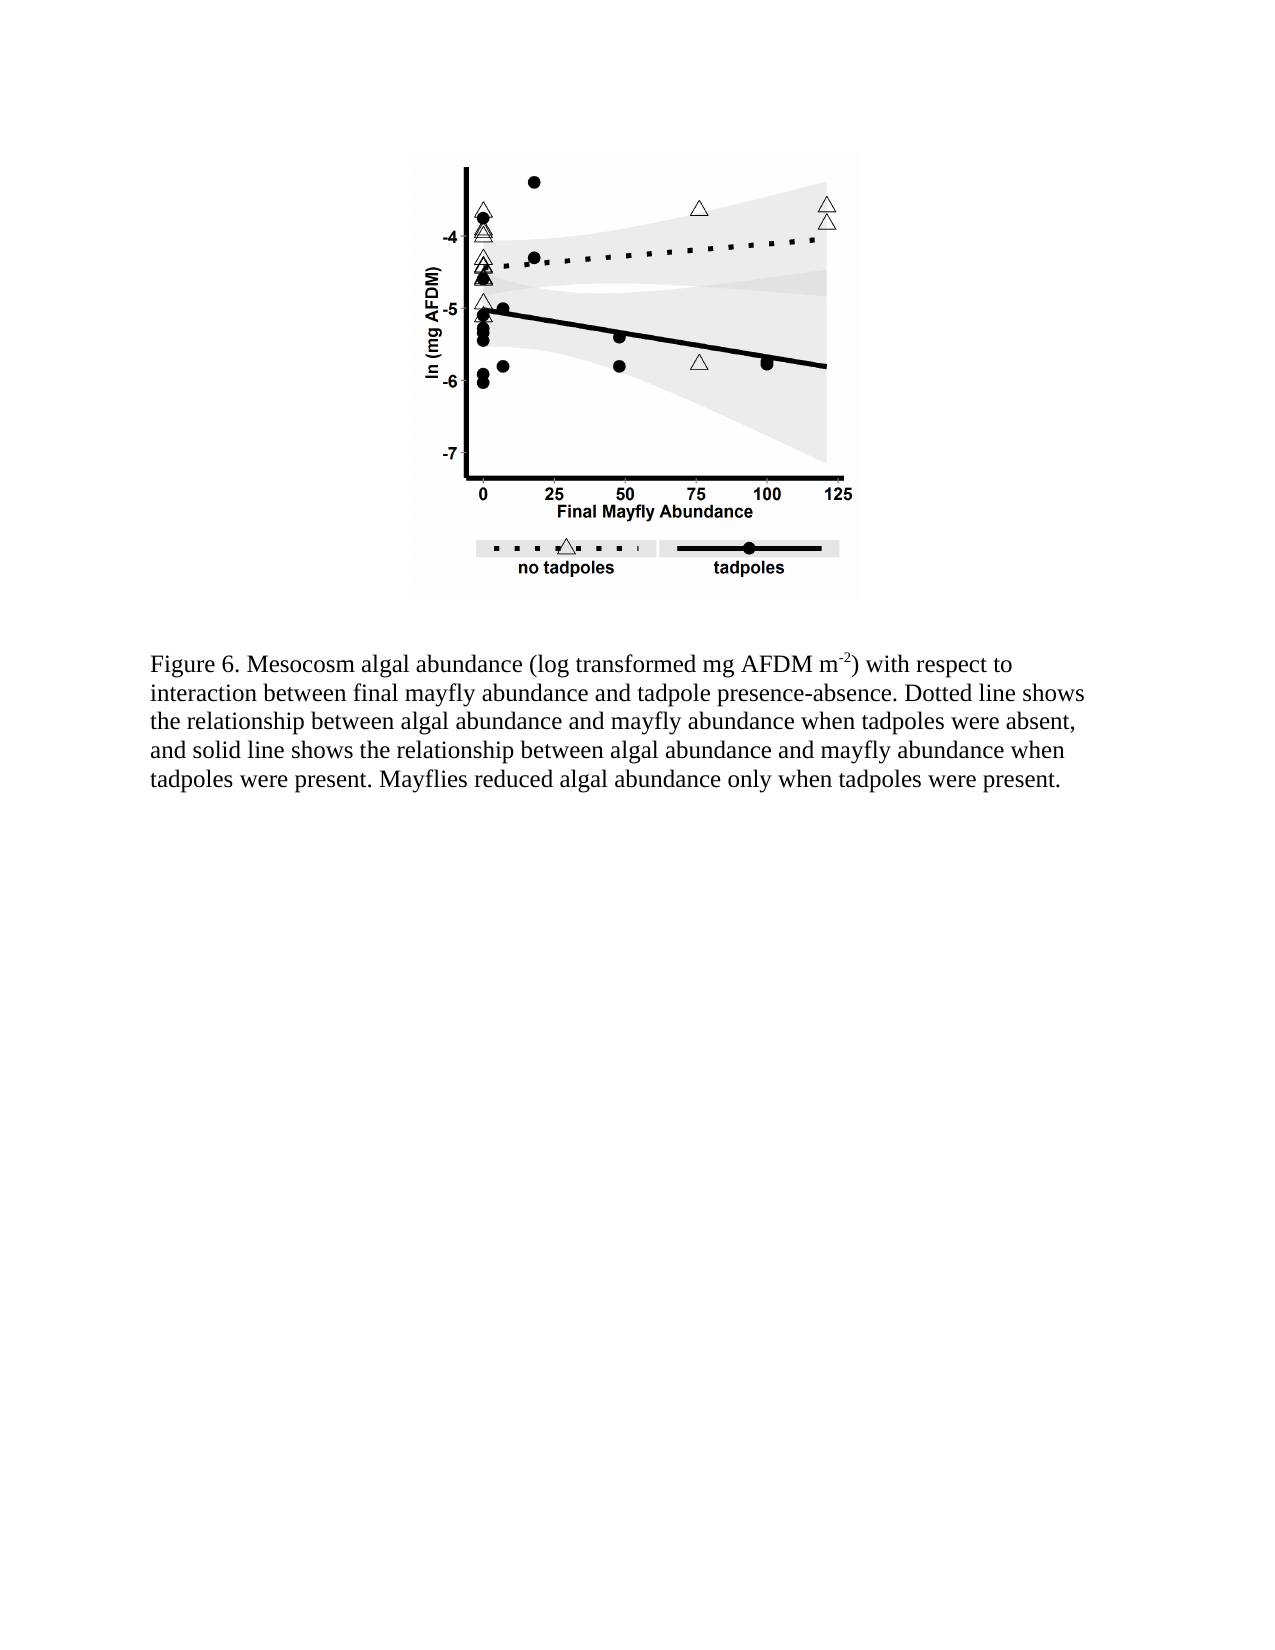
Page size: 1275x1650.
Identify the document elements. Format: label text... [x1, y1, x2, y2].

picture [411, 150, 862, 600]
text Figure 6. Mesocosm algal abundance (log transformed mg AFDM m-2) with respect to interaction between final mayfly abundance and tadpole presence-absence. Dotted line shows the relationship between algal abundance and mayfly abundance when tadpoles were absent, and solid line shows the relationship between algal abundance and mayfly abundance when tadpoles were present. Mayflies reduced algal abundance only when tadpoles were present. [150, 649, 1087, 793]
